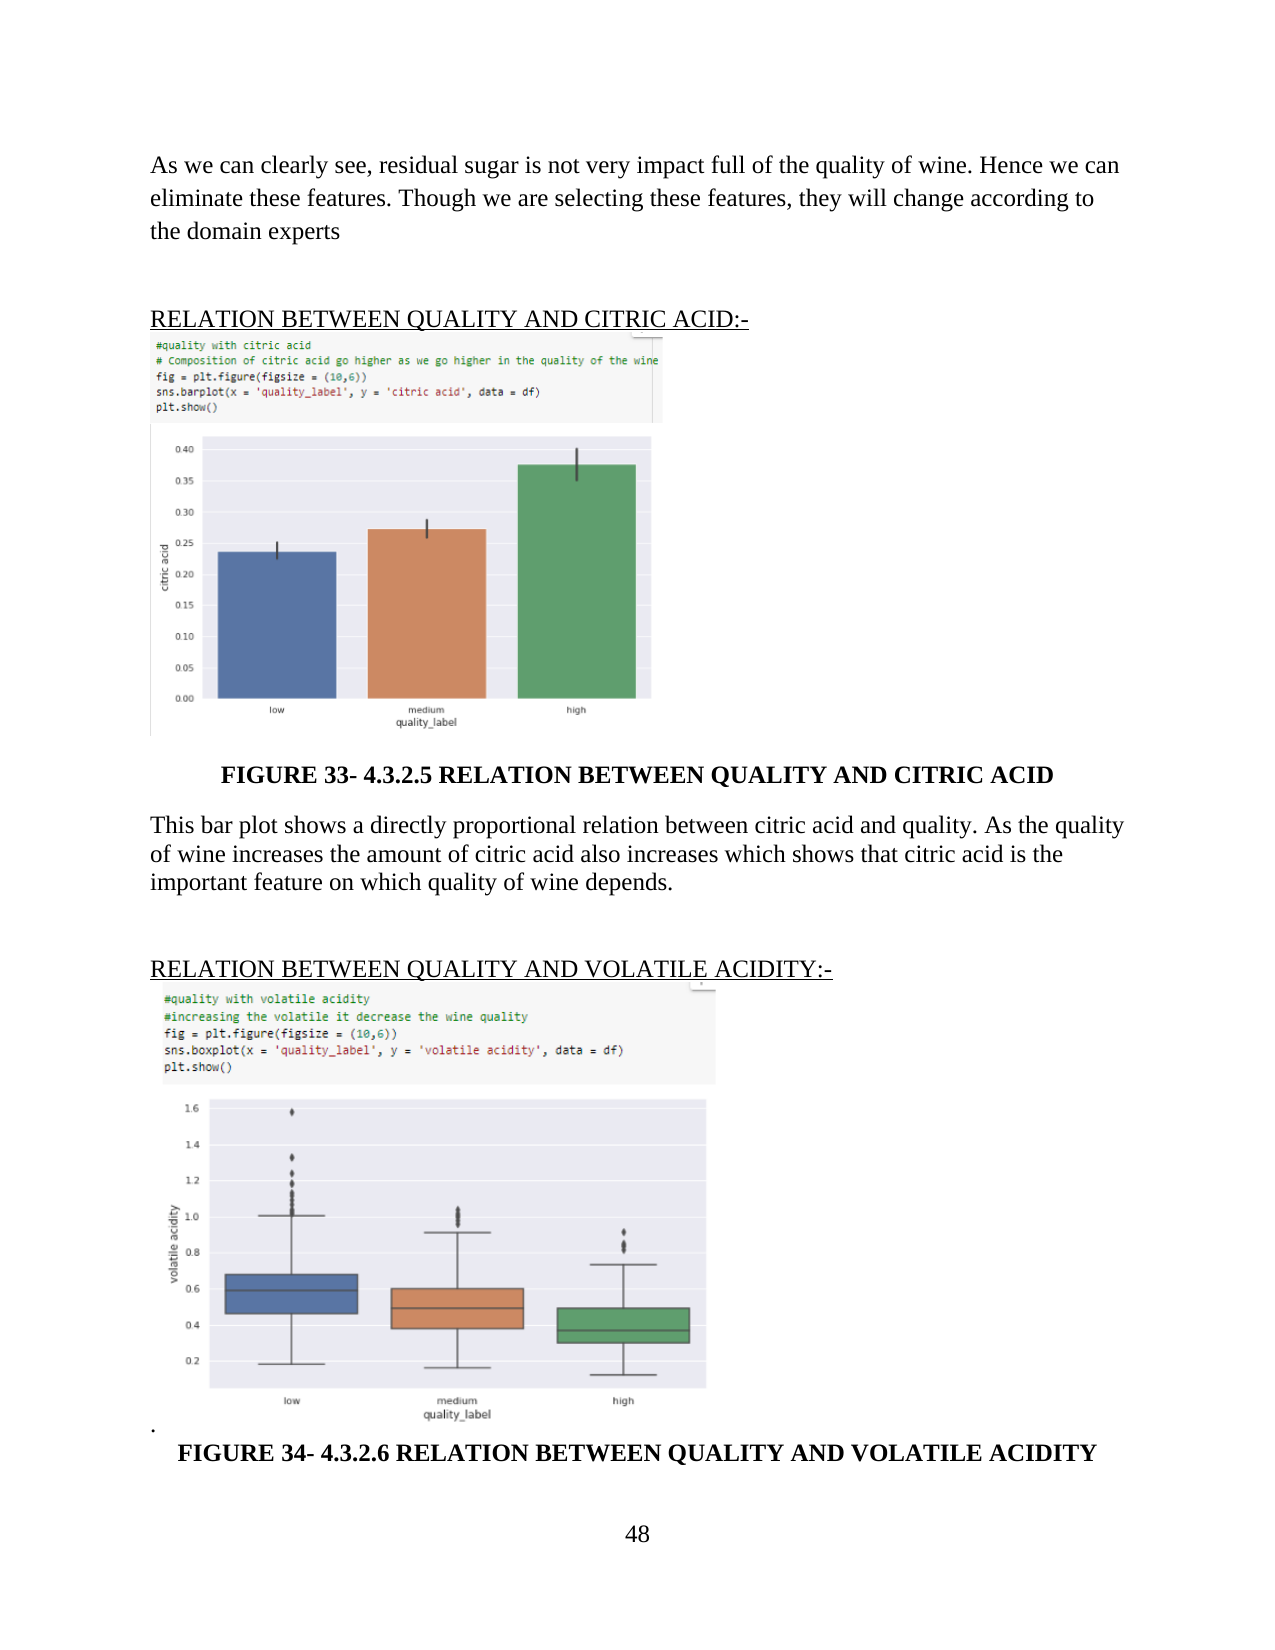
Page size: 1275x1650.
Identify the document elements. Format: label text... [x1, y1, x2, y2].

text RELATION BETWEEN QUALITY AND VOLATILE ACIDITY:- [150, 954, 1125, 982]
text FIGURE 33- 4.3.2.5 RELATION BETWEEN QUALITY AND CITRIC ACID [150, 760, 1125, 789]
text This bar plot shows a directly proportional relation between citric acid and quality. As the quality of wine increases the amount of citric acid also increases which shows that citric acid is the important feature on which quality of wine depends. [150, 810, 1125, 896]
picture [162, 982, 716, 1433]
text As we can clearly see, residual sugar is not very impact full of the quality of wine. Hence we can eliminate these features. Though we are selecting these features, they will change according to the domain experts [150, 150, 1125, 245]
text RELATION BETWEEN QUALITY AND CITRIC ACID:- [150, 304, 1125, 333]
picture [150, 332, 663, 736]
text FIGURE 34- 4.3.2.6 RELATION BETWEEN QUALITY AND VOLATILE ACIDITY [150, 1438, 1125, 1467]
